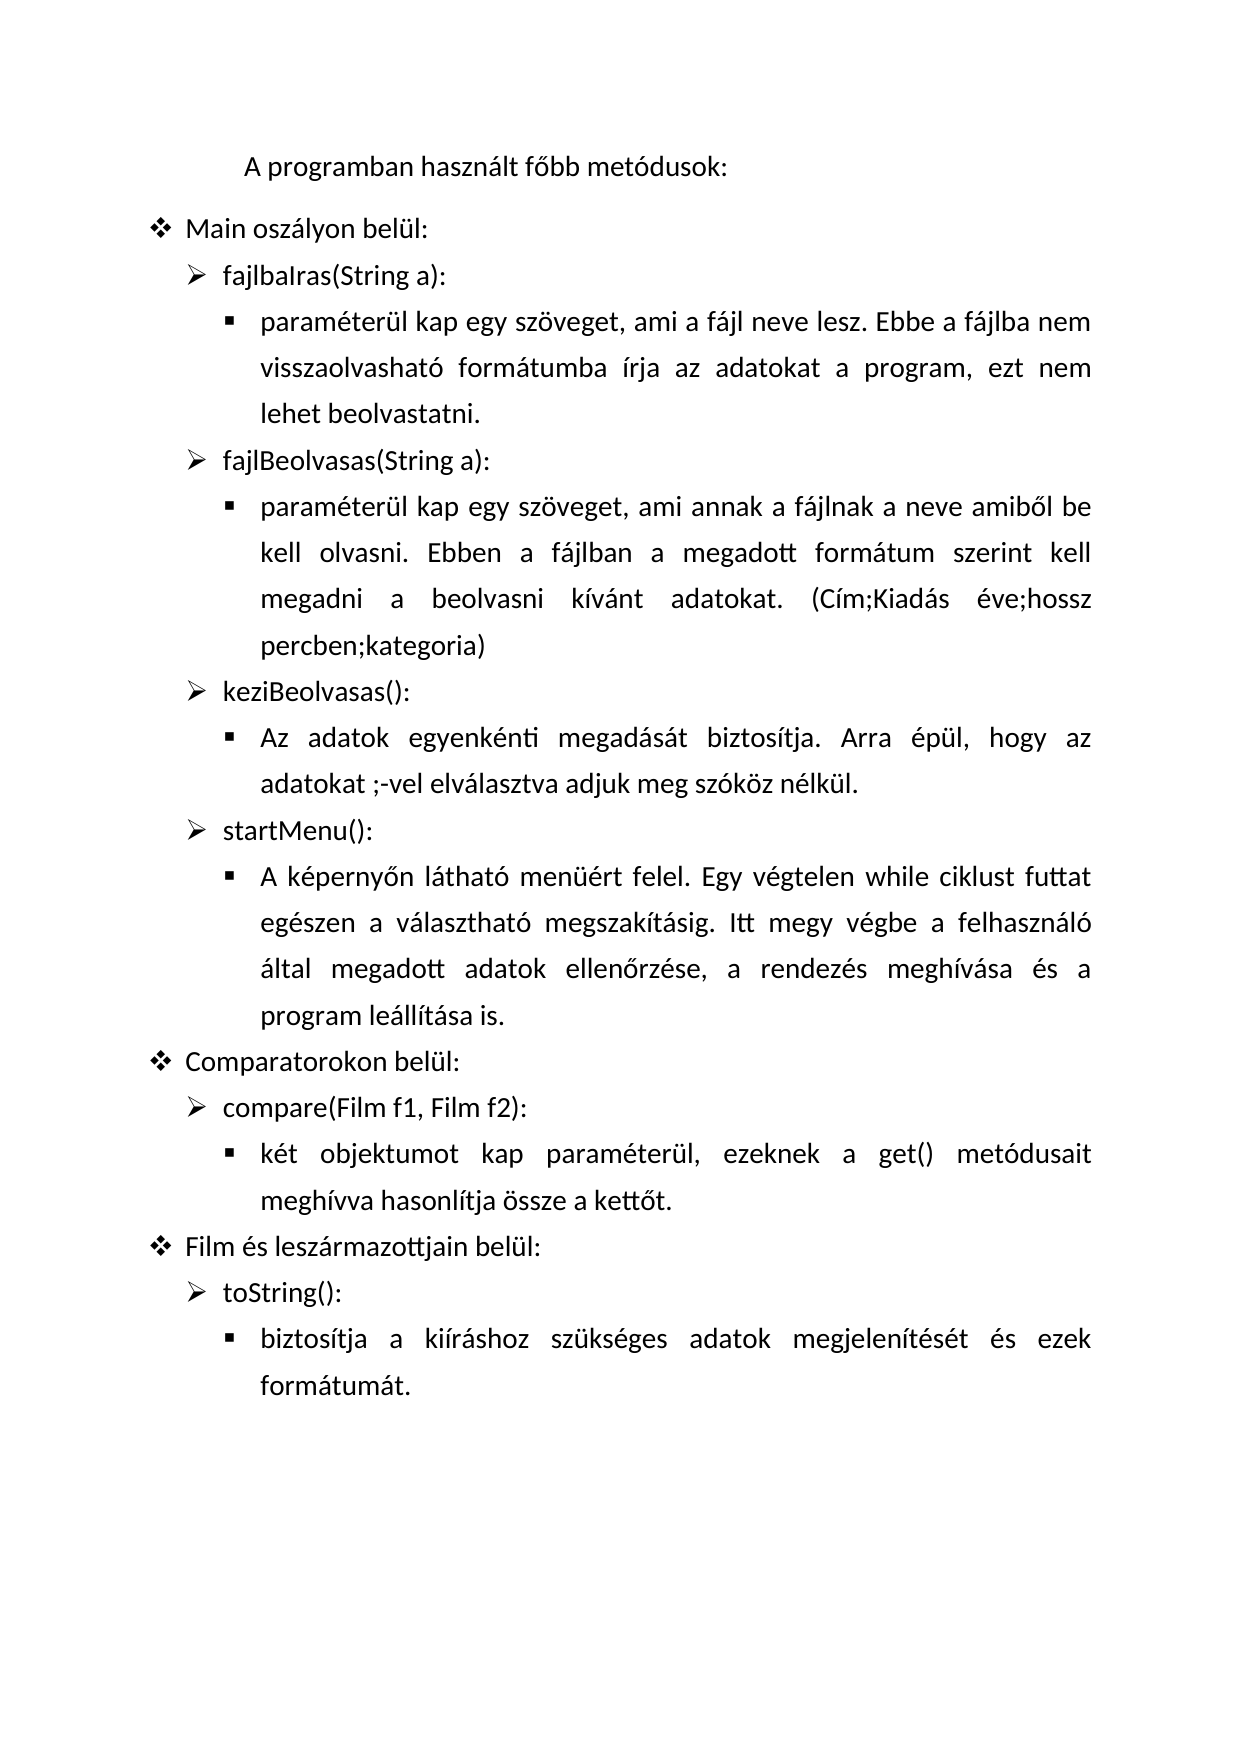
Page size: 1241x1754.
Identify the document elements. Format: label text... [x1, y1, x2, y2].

list startMenu(): [185, 812, 1093, 847]
list biztosítja a kiíráshoz szükséges adatok megjelenítését és ezek formátumát. [223, 1321, 1093, 1402]
text A programban használt főbb metódusok: [185, 148, 1093, 183]
list Main oszályon belül: [148, 211, 1093, 246]
list fajlbaIras(String a): [185, 257, 1093, 292]
list fajlBeolvasas(String a): [185, 442, 1093, 477]
list compare(Film f1, Film f2): [185, 1089, 1093, 1125]
list paraméterül kap egy szöveget, ami annak a fájlnak a neve amiből be kell olvasni. Ebben a fájlban a megadott formátum szerint kell megadni a beolvasni kívánt adatokat. (Cím;Kiadás éve;hossz percben;kategoria) [223, 488, 1093, 662]
list toString(): [185, 1274, 1093, 1310]
list A képernyőn látható menüért felel. Egy végtelen while ciklust futtat egészen a választható megszakításig. Itt megy végbe a felhasználó által megadott adatok ellenőrzése, a rendezés meghívása és a program leállítása is. [223, 858, 1093, 1032]
list paraméterül kap egy szöveget, ami a fájl neve lesz. Ebbe a fájlba nem visszaolvasható formátumba írja az adatokat a program, ezt nem lehet beolvastatni. [223, 303, 1093, 431]
list Film és leszármazottjain belül: [148, 1228, 1093, 1264]
list Comparatorokon belül: [148, 1043, 1093, 1079]
list keziBeolvasas(): [185, 673, 1093, 709]
list két objektumot kap paraméterül, ezeknek a get() metódusait meghívva hasonlítja össze a kettőt. [223, 1136, 1093, 1217]
list Az adatok egyenkénti megadását biztosítja. Arra épül, hogy az adatokat ;-vel elválasztva adjuk meg szóköz nélkül. [223, 719, 1093, 801]
